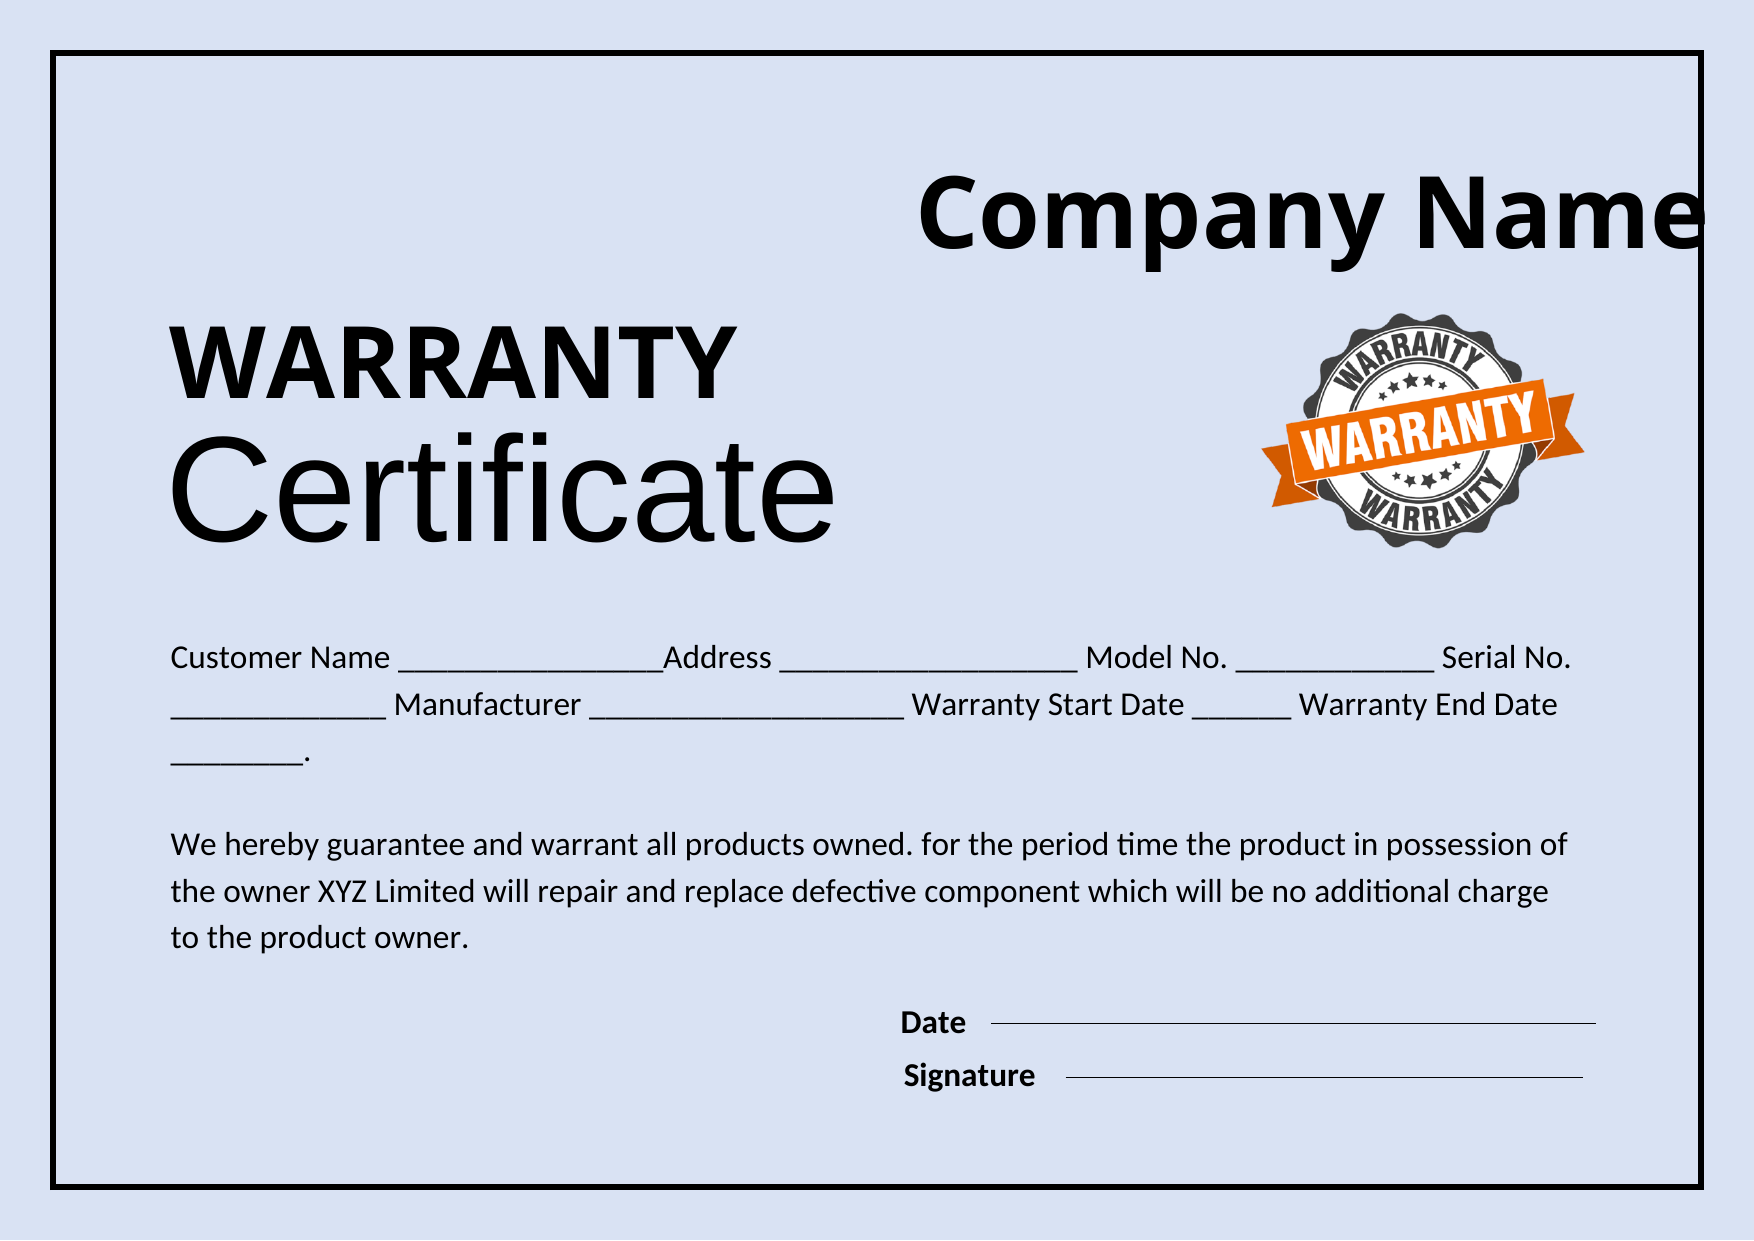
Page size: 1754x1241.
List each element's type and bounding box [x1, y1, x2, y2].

picture [1254, 307, 1591, 554]
